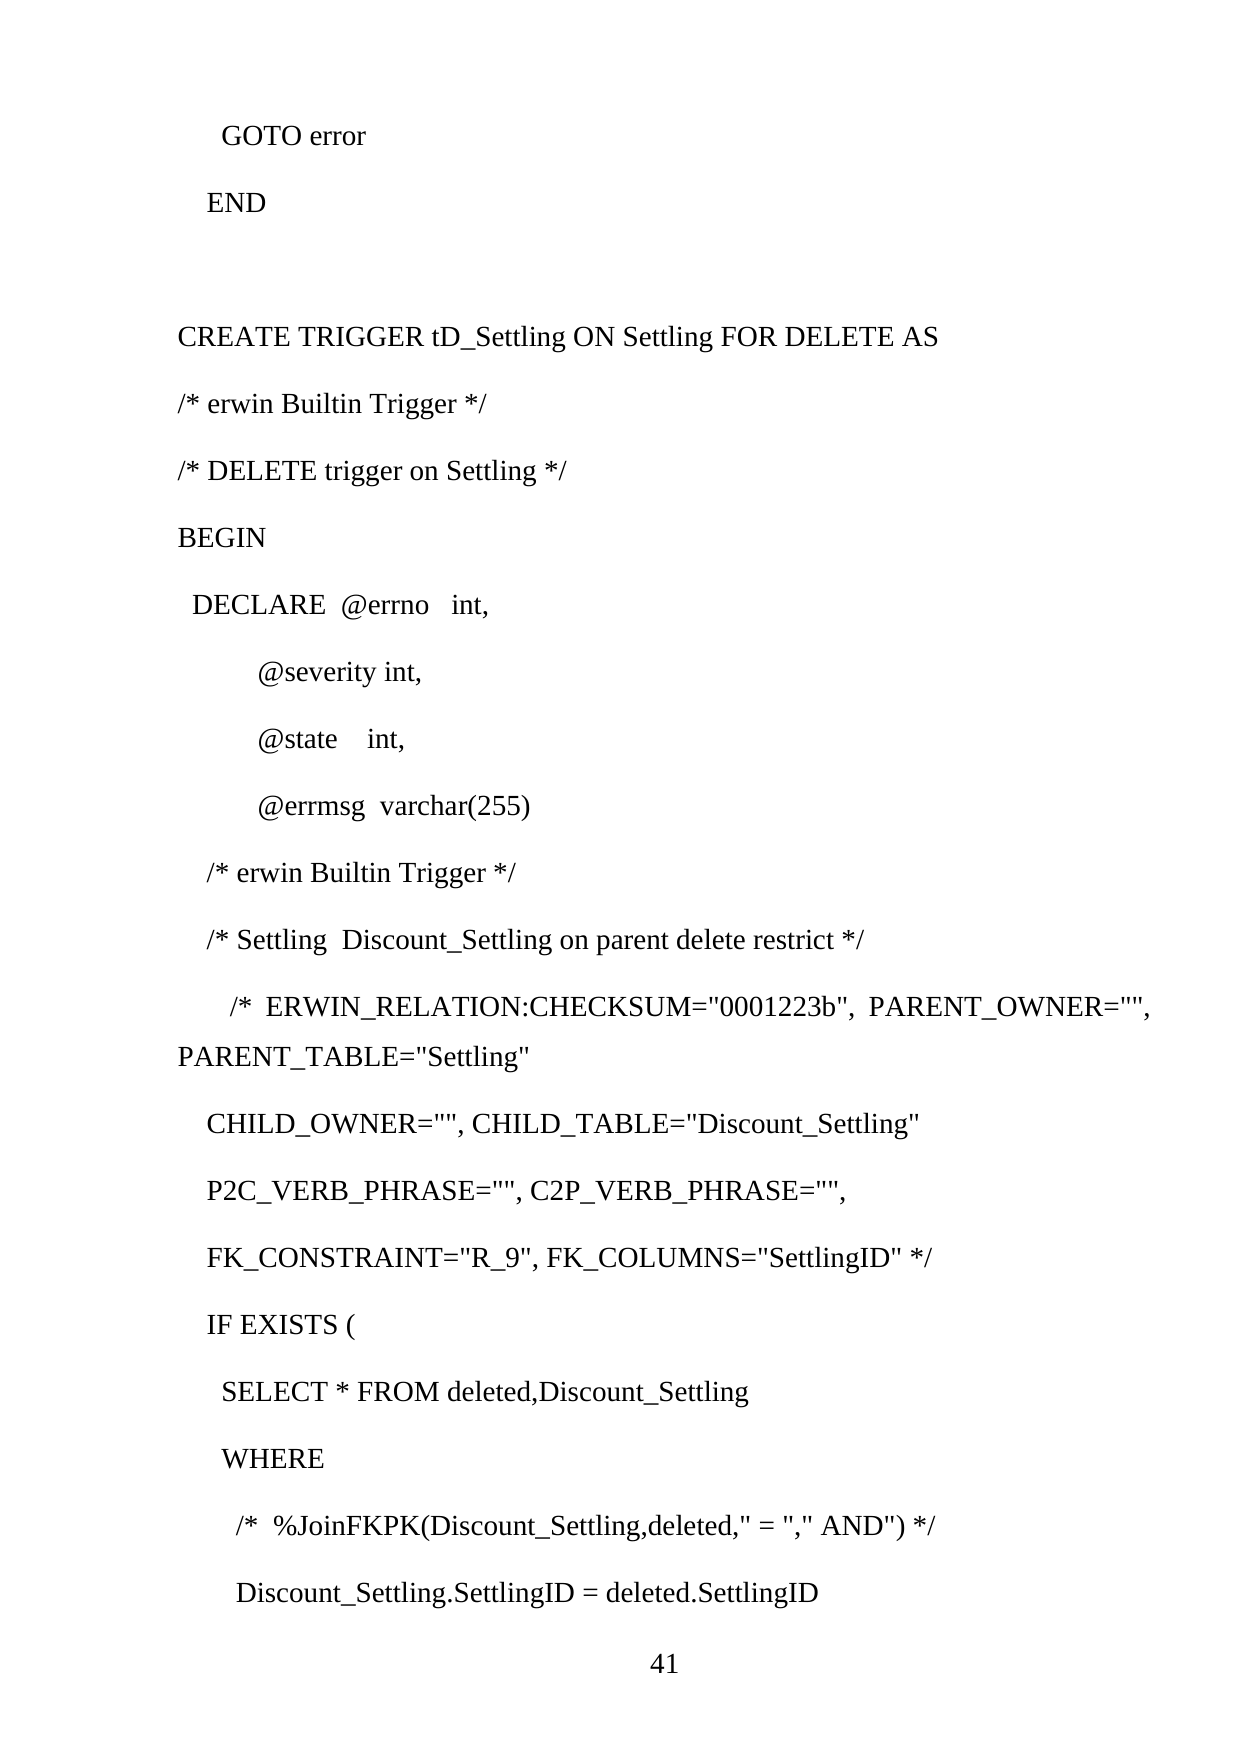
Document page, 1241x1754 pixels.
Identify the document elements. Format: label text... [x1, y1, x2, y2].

text IF EXISTS ( [177, 1307, 1152, 1341]
text SELECT * FROM deleted,Discount_Settling [177, 1374, 1152, 1408]
text CREATE TRIGGER tD_Settling ON Settling FOR DELETE AS [177, 319, 1152, 353]
text /* ERWIN_RELATION:CHECKSUM="0001223b", PARENT_OWNER="", PARENT_TABLE="Settling" [177, 989, 1152, 1073]
text Discount_Settling.SettlingID = deleted.SettlingID [177, 1575, 1152, 1608]
text DECLARE @errno int, [177, 587, 1152, 621]
text /* DELETE trigger on Settling */ [177, 453, 1152, 487]
text BEGIN [177, 520, 1152, 553]
text GOTO error [177, 118, 1152, 152]
text /* Settling Discount_Settling on parent delete restrict */ [177, 922, 1152, 955]
text /* erwin Builtin Trigger */ [177, 855, 1152, 888]
text P2C_VERB_PHRASE="", C2P_VERB_PHRASE="", [177, 1173, 1152, 1207]
text @severity int, [177, 654, 1152, 687]
text /* %JoinFKPK(Discount_Settling,deleted," = "," AND") */ [177, 1508, 1152, 1542]
text @state int, [177, 721, 1152, 754]
text @errmsg varchar(255) [177, 788, 1152, 821]
text CHILD_OWNER="", CHILD_TABLE="Discount_Settling" [177, 1106, 1152, 1140]
text END [177, 185, 1152, 219]
text FK_CONSTRAINT="R_9", FK_COLUMNS="SettlingID" */ [177, 1240, 1152, 1274]
text /* erwin Builtin Trigger */ [177, 386, 1152, 419]
text WHERE [177, 1441, 1152, 1474]
